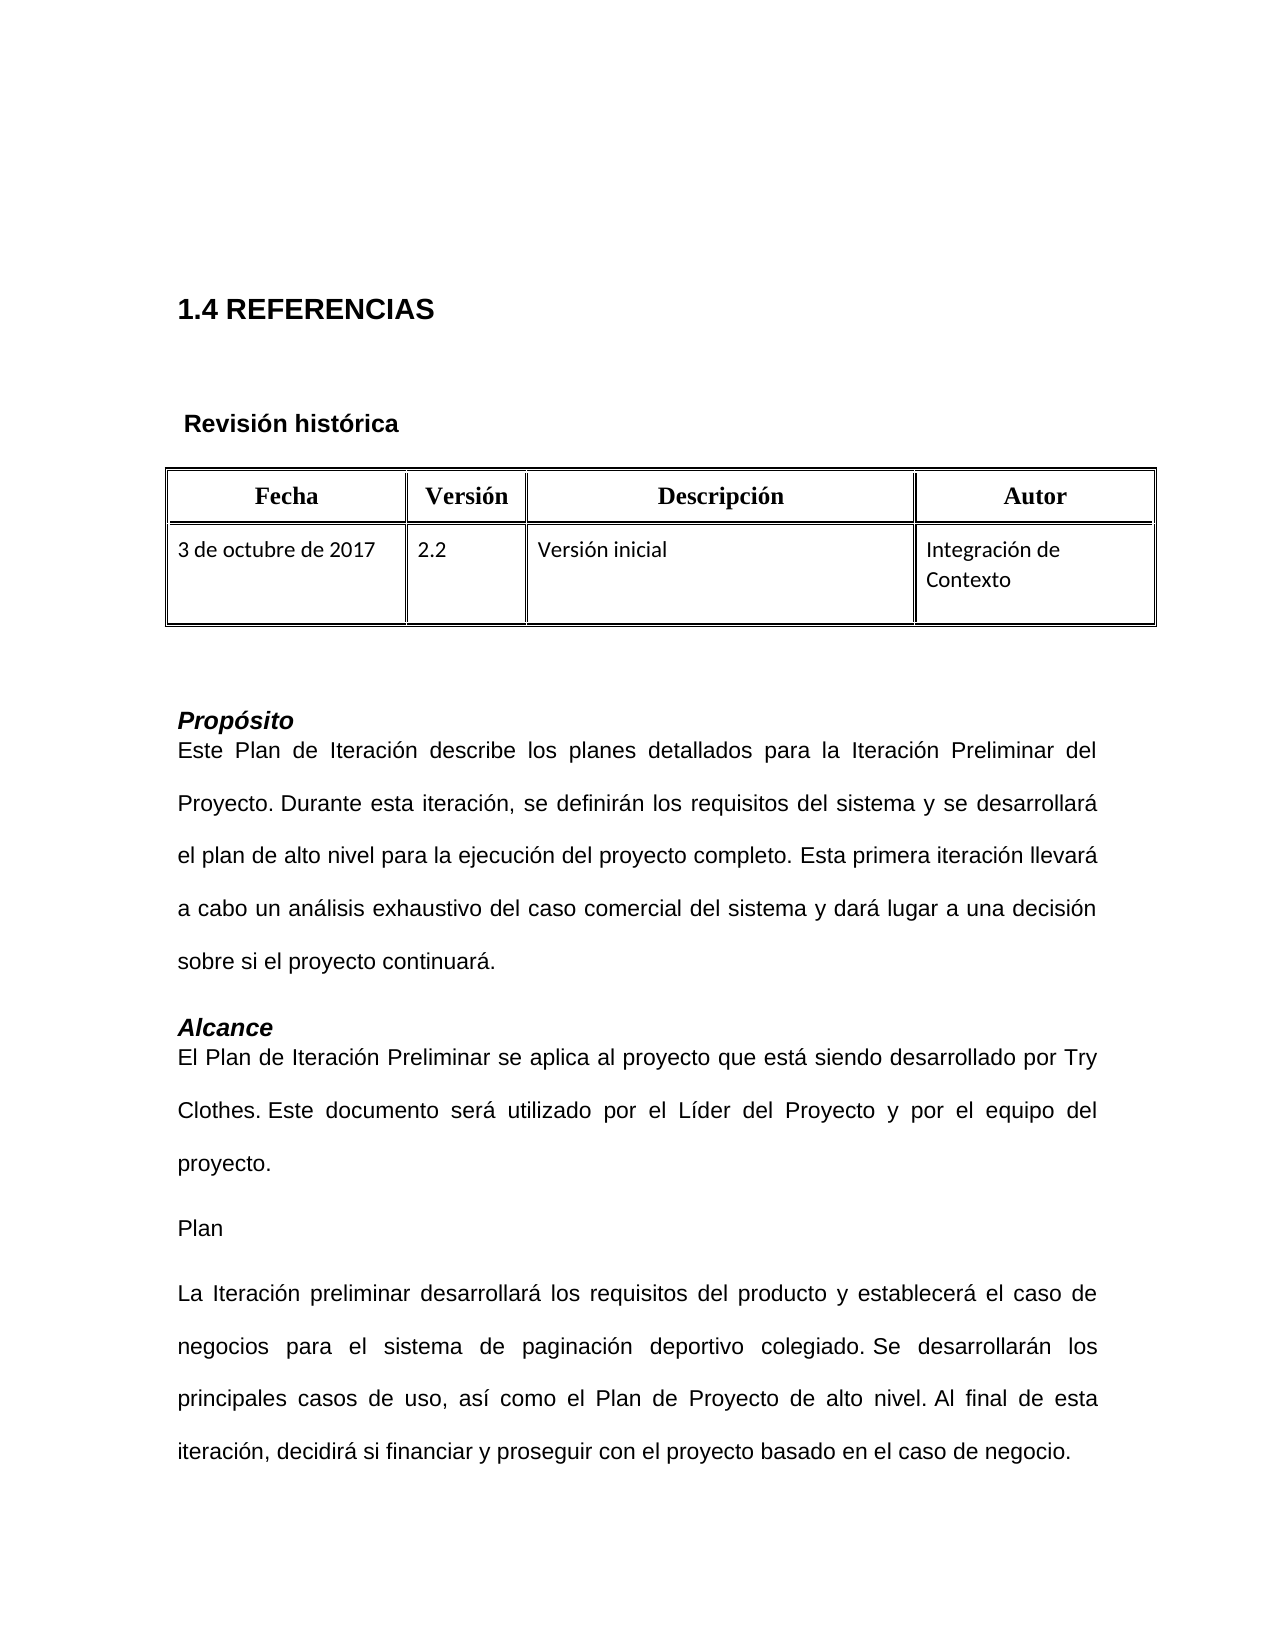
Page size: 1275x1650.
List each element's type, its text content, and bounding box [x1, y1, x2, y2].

text Revisión histórica [177, 409, 1098, 438]
subtitle Alcance [177, 1013, 1098, 1042]
text La Iteración preliminar desarrollará los requisitos del producto y establecerá el caso de negocios para el sistema de paginación deportivo colegiado. Se desarrollarán los principales casos de uso, así como el Plan de Proyecto de alto nivel. Al final de esta iteración, decidirá si financiar y proseguir con el proyecto basado en el caso de negocio. [177, 1280, 1098, 1464]
table_cell Integración de Contexto [915, 521, 1154, 623]
table_header Fecha [168, 471, 406, 521]
table_cell Versión inicial [527, 521, 915, 623]
text Este Plan de Iteración describe los planes detallados para la Iteración Preliminar del Proyecto. Durante esta iteración, se definirán los requisitos del sistema y se desarrollará el plan de alto nivel para la ejecución del proyecto completo. Esta primera iteración llevará a cabo un análisis exhaustivo del caso comercial del sistema y dará lugar a una decisión sobre si el proyecto continuará. [177, 737, 1098, 974]
subtitle 1.4 REFERENCIAS [177, 292, 1098, 326]
text Plan [177, 1215, 1098, 1241]
table_header Descripción [527, 469, 915, 521]
text El Plan de Iteración Preliminar se aplica al proyecto que está siendo desarrollado por Try Clothes. Este documento será utilizado por el Líder del Proyecto y por el equipo del proyecto. [177, 1044, 1098, 1176]
table_header Versión [406, 471, 527, 521]
table_cell 3 de octubre de 2017 [168, 521, 406, 623]
subtitle Propósito [177, 706, 1098, 735]
table_cell 2.2 [406, 525, 527, 623]
table_header Autor [915, 471, 1154, 521]
